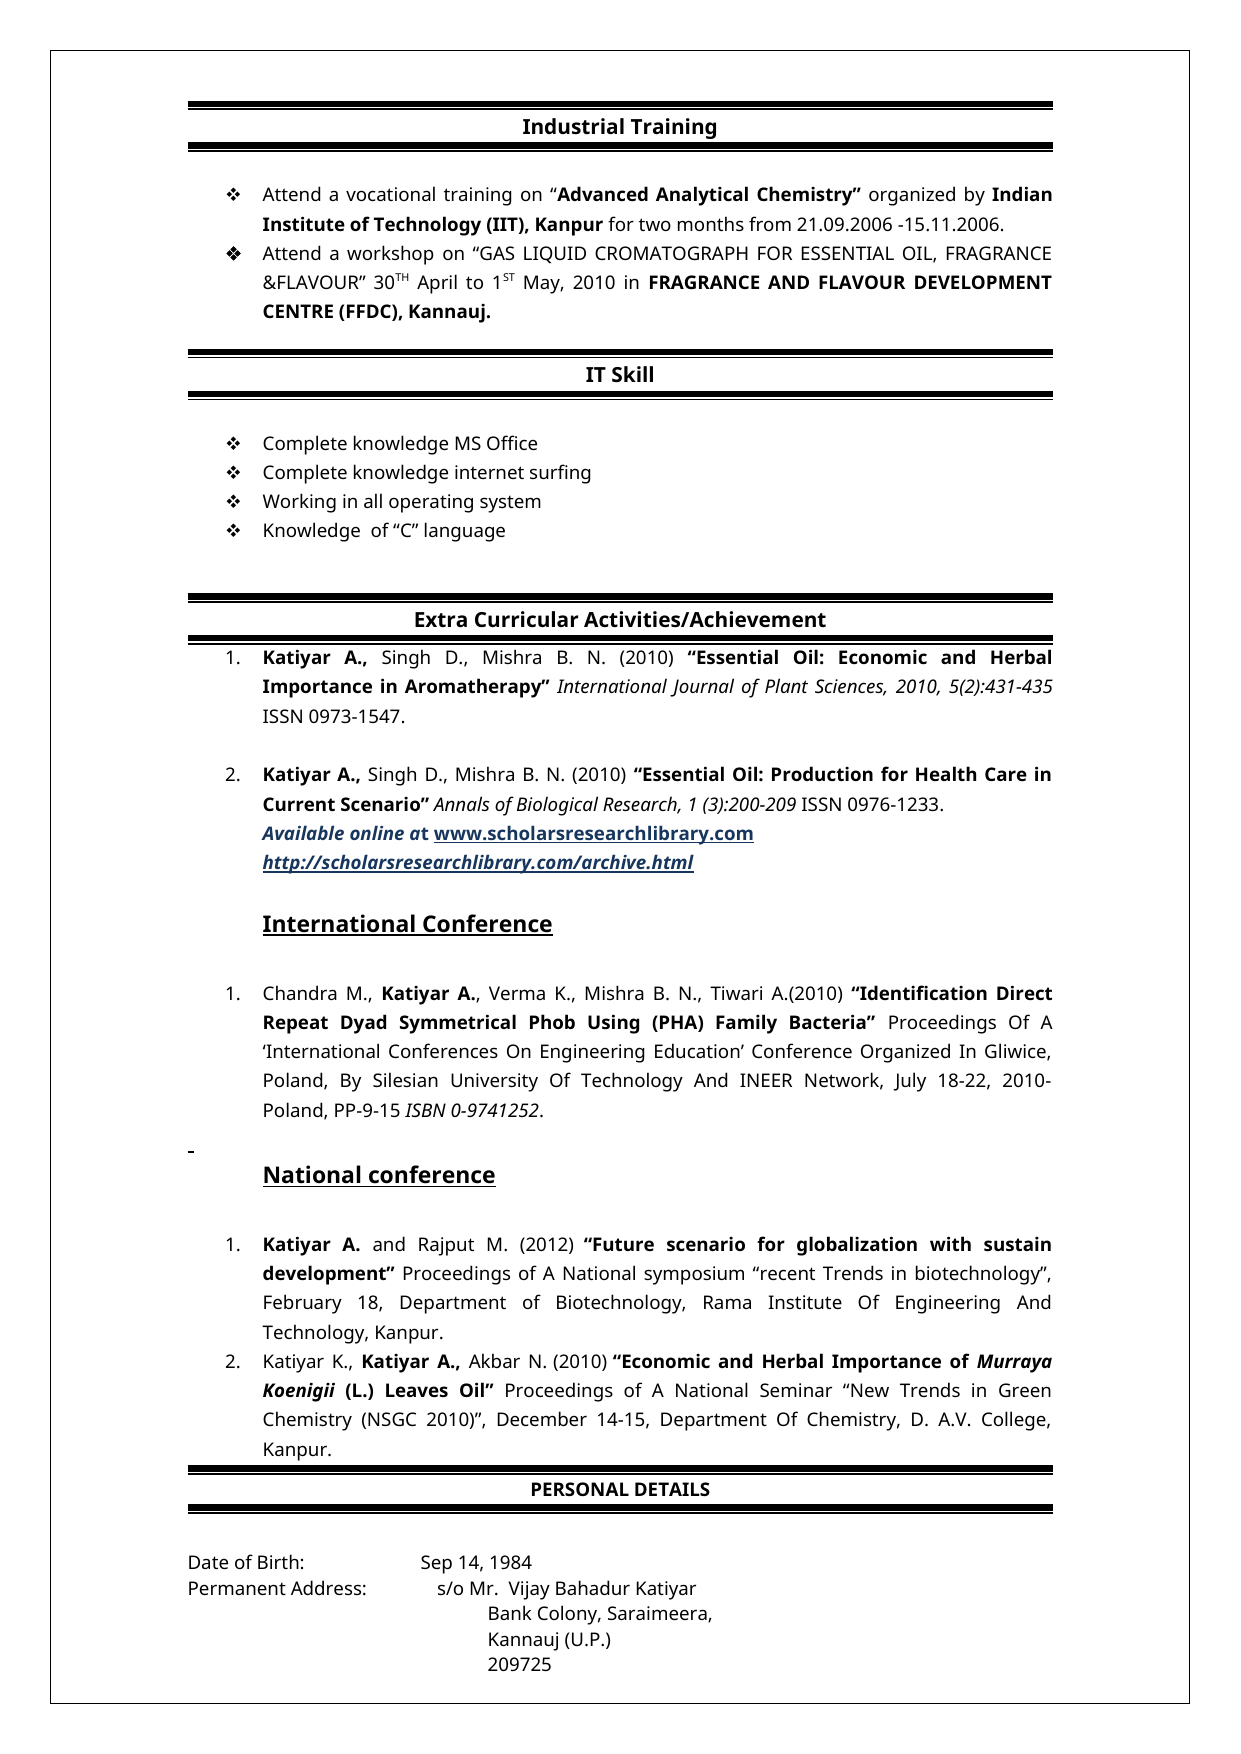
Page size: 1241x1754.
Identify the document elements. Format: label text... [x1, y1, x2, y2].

text http://scholarsresearchlibrary.com/archive.html [262, 849, 1053, 875]
text Available online at www.scholarsresearchlibrary.com [262, 820, 1053, 846]
text International Conference [262, 908, 1053, 939]
list Chandra M., Katiyar A., Verma K., Mishra B. N., Tiwari A.(2010) “Identification Direct Repeat Dyad Symmetrical Phob Using (PHA) Family Bacteria” Proceedings Of A ‘International Conferences On Engineering Education’ Conference Organized In Gliwice, Poland, By Silesian University Of Technology And INEER Network, July 18-22, 2010- Poland, PP-9-15 ISBN 0-9741252. [225, 980, 1053, 1122]
list Knowledge of “C” language [225, 518, 1053, 543]
list Katiyar A. and Rajput M. (2012) “Future scenario for globalization with sustain development” Proceedings of A National symposium “recent Trends in biotechnology”, February 18, Department of Biotechnology, Rama Institute Of Engineering And Technology, Kanpur. [225, 1231, 1053, 1344]
text Date of Birth: Sep 14, 1984 [187, 1549, 1053, 1575]
text Permanent Address: s/o Mr. Vijay Bahadur Katiyar [187, 1575, 1053, 1600]
list Complete knowledge MS Office [225, 430, 1053, 455]
list Katiyar A., Singh D., Mishra B. N. (2010) “Essential Oil: Production for Health Care in Current Scenario” Annals of Biological Research, 1 (3):200-209 ISSN 0976-1233. [225, 762, 1053, 816]
list Attend a vocational training on “Advanced Analytical Chemistry” organized by Indian Institute of Technology (IIT), Kanpur for two months from 21.09.2006 -15.11.2006. [225, 182, 1053, 236]
list Complete knowledge internet surfing [225, 459, 1053, 484]
text Kannauj (U.P.) [187, 1626, 1053, 1651]
text Bank Colony, Saraimeera, [187, 1600, 1053, 1626]
list Working in all operating system [225, 488, 1053, 514]
text 209725 [187, 1651, 1053, 1677]
text National conference [262, 1159, 1053, 1191]
subtitle IT Skill [187, 358, 1053, 400]
list Katiyar A., Singh D., Mishra B. N. (2010) “Essential Oil: Economic and Herbal Importance in Aromatherapy” International Journal of Plant Sciences, 2010, 5(2):431-435 ISSN 0973-1547. [225, 645, 1053, 729]
list Katiyar K., Katiyar A., Akbar N. (2010) “Economic and Herbal Importance of Murraya Koenigii (L.) Leaves Oil” Proceedings of A National Seminar “New Trends in Green Chemistry (NSGC 2010)”, December 14-15, Department Of Chemistry, D. A.V. College, Kanpur. [225, 1348, 1053, 1462]
list Attend a workshop on “GAS LIQUID CROMATOGRAPH FOR ESSENTIAL OIL, FRAGRANCE &FLAVOUR” 30TH April to 1ST May, 2010 in FRAGRANCE AND FLAVOUR DEVELOPMENT CENTRE (FFDC), Kannauj. [225, 240, 1053, 324]
subtitle PERSONAL DETAILS [187, 1474, 1053, 1514]
subtitle Extra Curricular Activities/Achievement [187, 602, 1053, 644]
subtitle Industrial Training [187, 109, 1053, 152]
